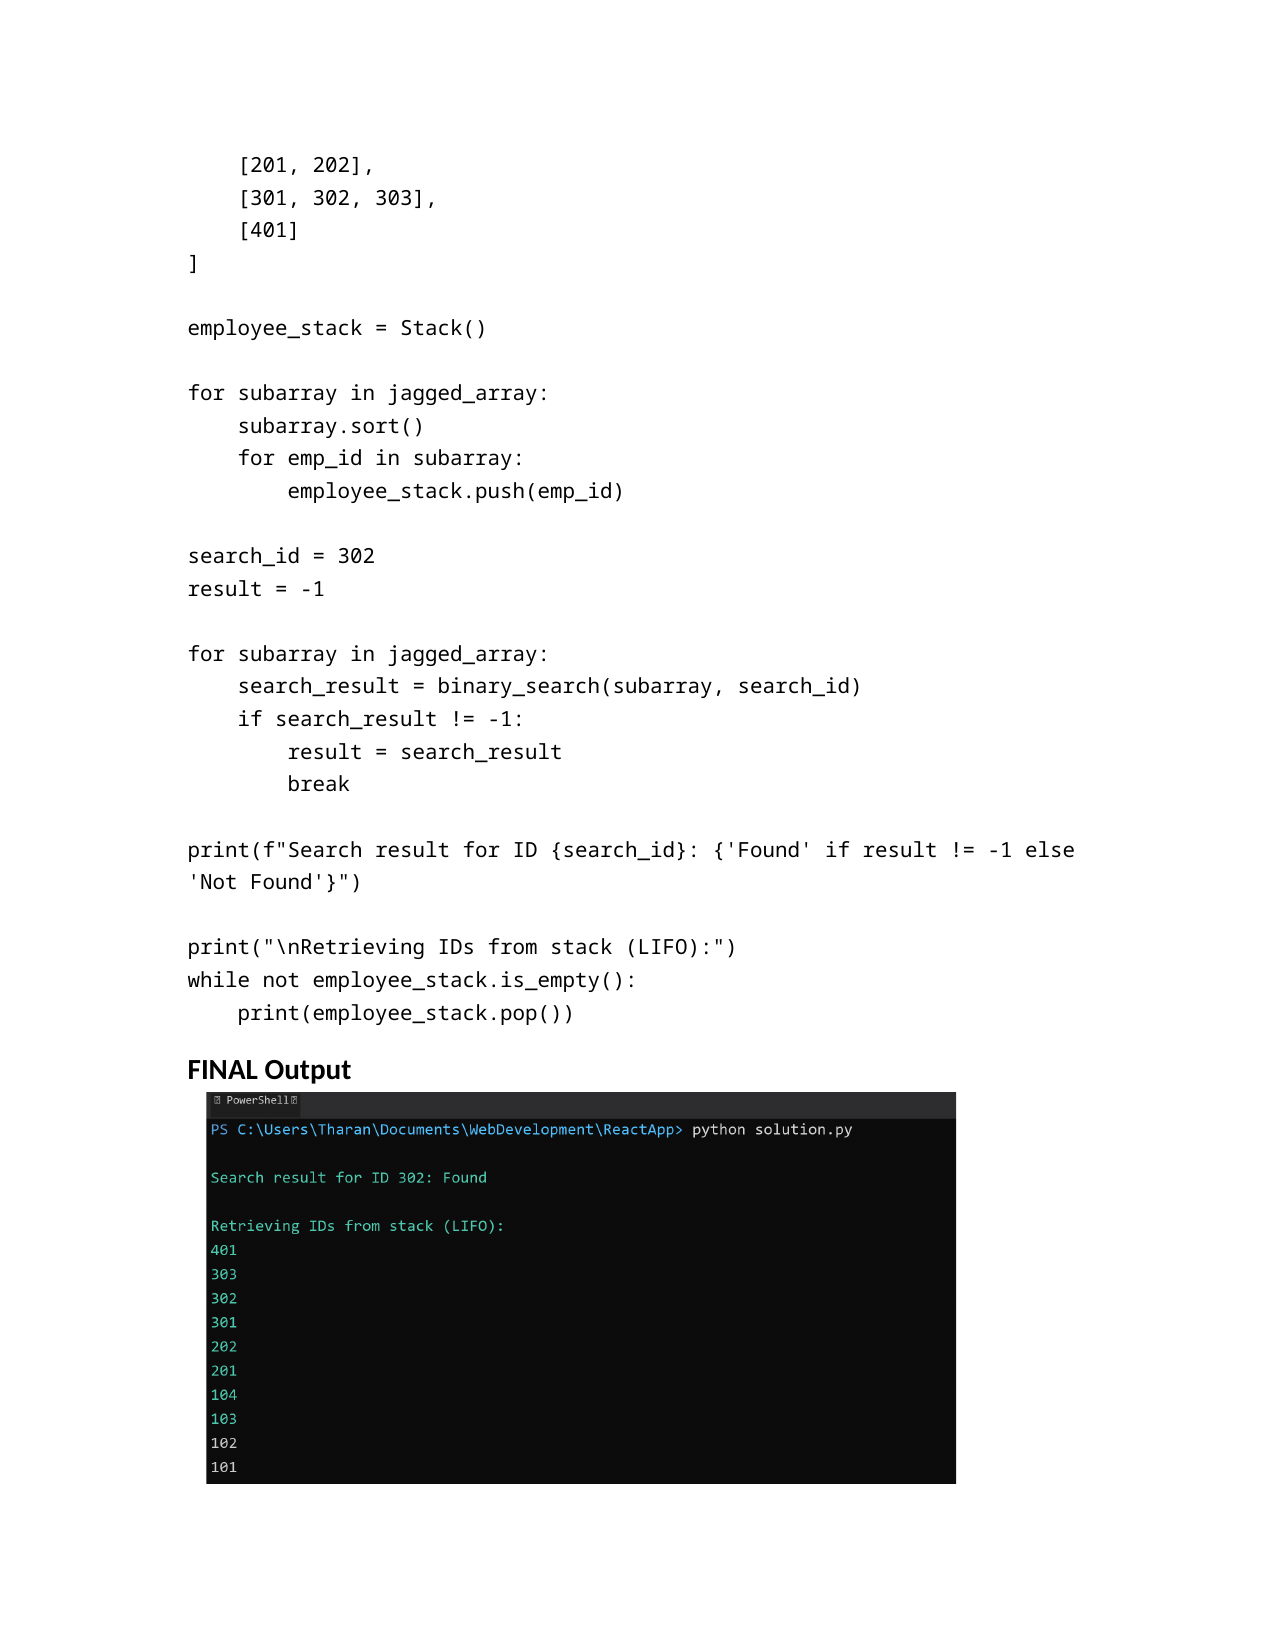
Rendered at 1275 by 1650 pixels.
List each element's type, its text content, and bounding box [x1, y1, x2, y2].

picture [206, 1092, 957, 1484]
subtitle FINAL Output [187, 1051, 1087, 1087]
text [187, 150, 1087, 1026]
